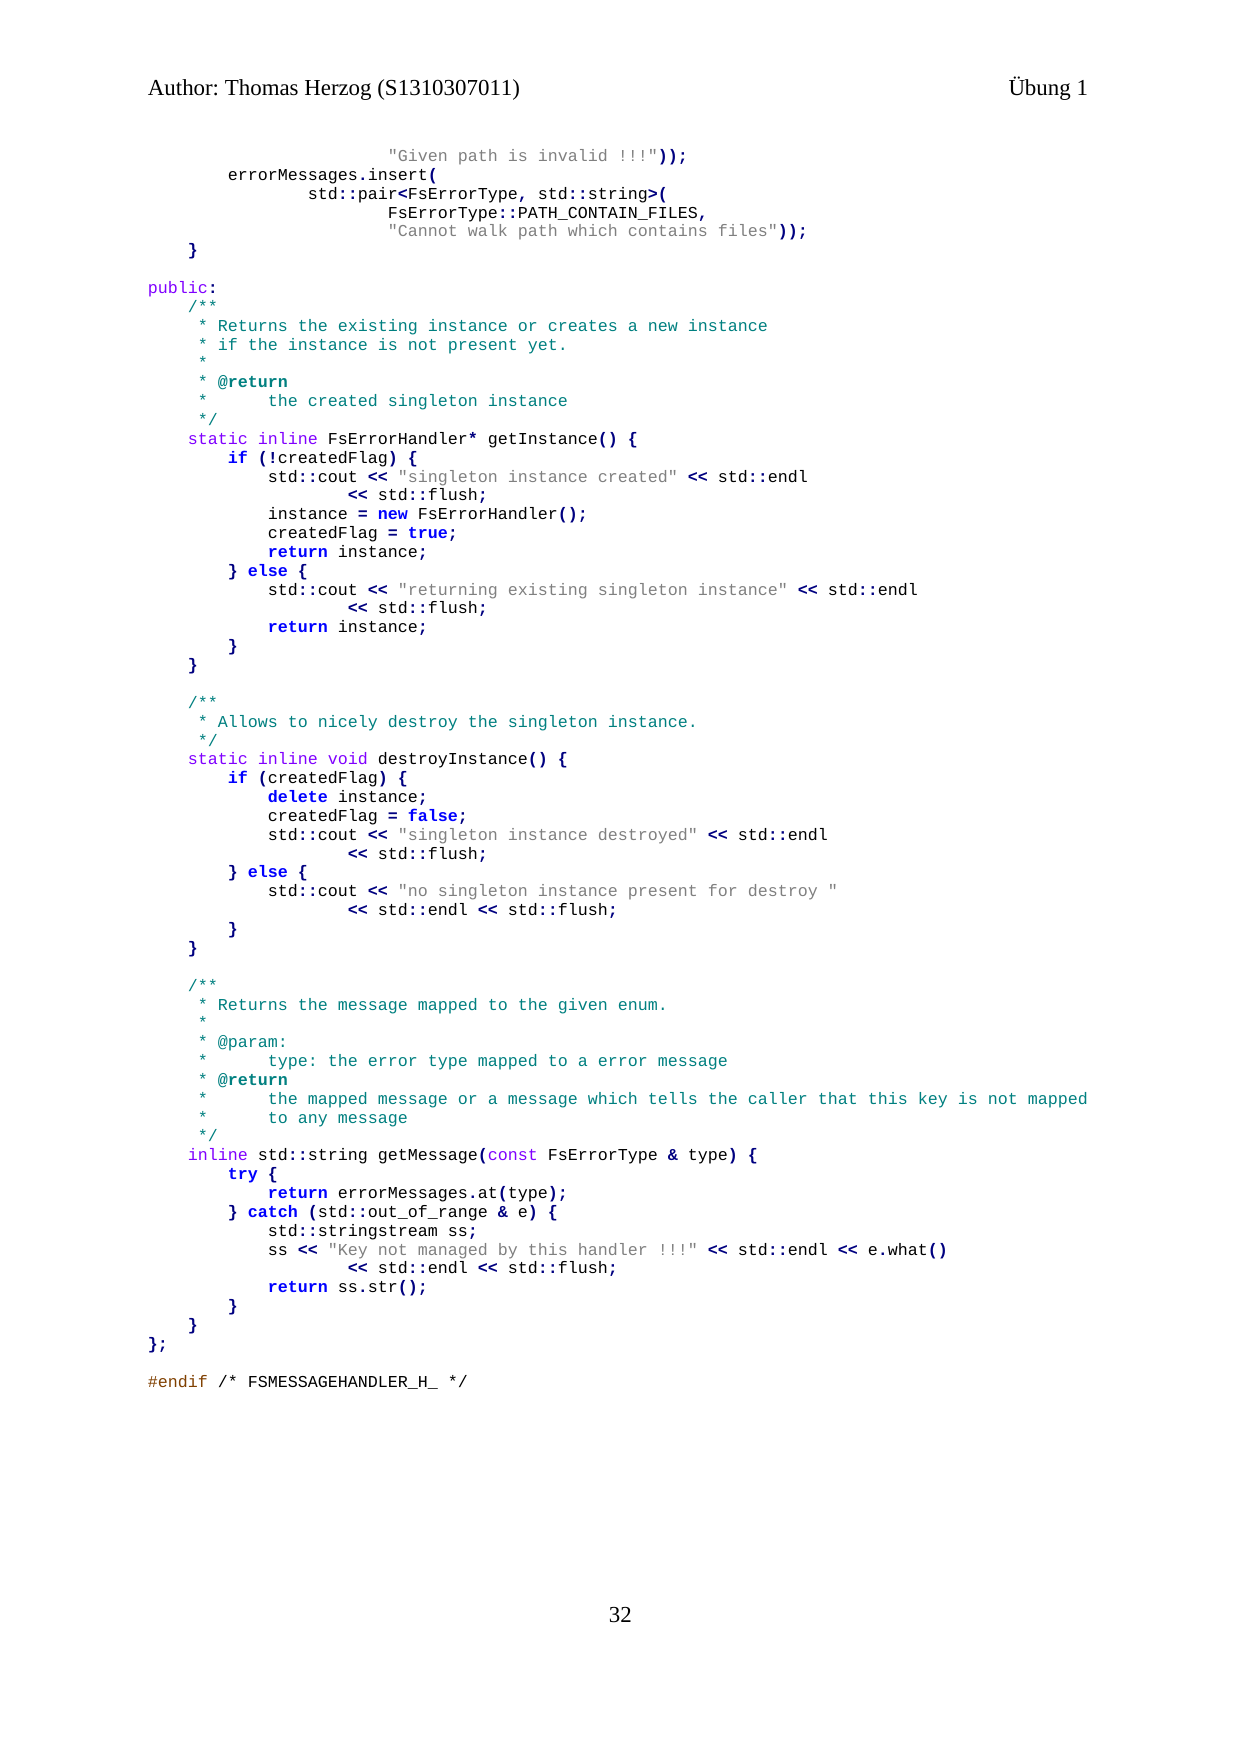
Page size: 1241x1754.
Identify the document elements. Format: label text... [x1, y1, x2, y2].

text createdFlag = false; [148, 807, 1093, 826]
text << std::flush; [148, 845, 1093, 864]
text FsErrorType::PATH_CONTAIN_FILES, [148, 204, 1093, 223]
text }; [148, 1335, 1093, 1354]
text ss << "Key not managed by this handler !!!" << std::endl << e.what() [148, 1241, 1093, 1260]
text return errorMessages.at(type); [148, 1184, 1093, 1203]
text << std::endl << std::flush; [148, 1260, 1093, 1279]
text << std::flush; [148, 600, 1093, 619]
text createdFlag = true; [148, 525, 1093, 543]
text */ [148, 732, 1093, 751]
text } else { [148, 562, 1093, 581]
text try { [148, 1166, 1093, 1184]
text /** [148, 298, 1093, 317]
text */ [148, 412, 1093, 430]
text * the created singleton instance [148, 393, 1093, 412]
text std::cout << "no singleton instance present for destroy " [148, 883, 1093, 902]
text } [148, 921, 1093, 939]
text } catch (std::out_of_range & e) { [148, 1203, 1093, 1222]
text } [148, 939, 1093, 958]
text #endif /* FSMESSAGEHANDLER_H_ */ [148, 1373, 1093, 1392]
text "Given path is invalid !!!")); [148, 148, 1093, 166]
text std::cout << "returning existing singleton instance" << std::endl [148, 581, 1093, 600]
text if (createdFlag) { [148, 770, 1093, 789]
text } [148, 1317, 1093, 1335]
text * Returns the message mapped to the given enum. [148, 996, 1093, 1015]
text /** [148, 694, 1093, 713]
text * the mapped message or a message which tells the caller that this key is not mapped [148, 1090, 1093, 1109]
text return instance; [148, 619, 1093, 638]
text public: [148, 279, 1093, 298]
text * Returns the existing instance or creates a new instance [148, 317, 1093, 336]
text return instance; [148, 543, 1093, 562]
text "Cannot walk path which contains files")); [148, 223, 1093, 242]
text << std::endl << std::flush; [148, 902, 1093, 921]
text * @param: [148, 1034, 1093, 1053]
text /** [148, 977, 1093, 996]
text std::cout << "singleton instance destroyed" << std::endl [148, 826, 1093, 845]
text } else { [148, 864, 1093, 883]
text std::stringstream ss; [148, 1222, 1093, 1241]
text instance = new FsErrorHandler(); [148, 506, 1093, 525]
text std::pair<FsErrorType, std::string>( [148, 185, 1093, 204]
text * @return [148, 1071, 1093, 1090]
text if (!createdFlag) { [148, 449, 1093, 468]
text static inline FsErrorHandler* getInstance() { [148, 430, 1093, 449]
text } [148, 1298, 1093, 1317]
text */ [148, 1128, 1093, 1147]
text } [148, 657, 1093, 676]
text * [148, 355, 1093, 374]
text errorMessages.insert( [148, 166, 1093, 185]
text * if the instance is not present yet. [148, 336, 1093, 355]
text * [148, 1015, 1093, 1034]
text * Allows to nicely destroy the singleton instance. [148, 713, 1093, 732]
text * type: the error type mapped to a error message [148, 1053, 1093, 1071]
text << std::flush; [148, 487, 1093, 506]
text * to any message [148, 1109, 1093, 1128]
text return ss.str(); [148, 1279, 1093, 1298]
text } [148, 638, 1093, 657]
text * @return [148, 374, 1093, 393]
text delete instance; [148, 789, 1093, 807]
text } [148, 242, 1093, 261]
text std::cout << "singleton instance created" << std::endl [148, 468, 1093, 487]
text static inline void destroyInstance() { [148, 751, 1093, 770]
text inline std::string getMessage(const FsErrorType & type) { [148, 1147, 1093, 1166]
